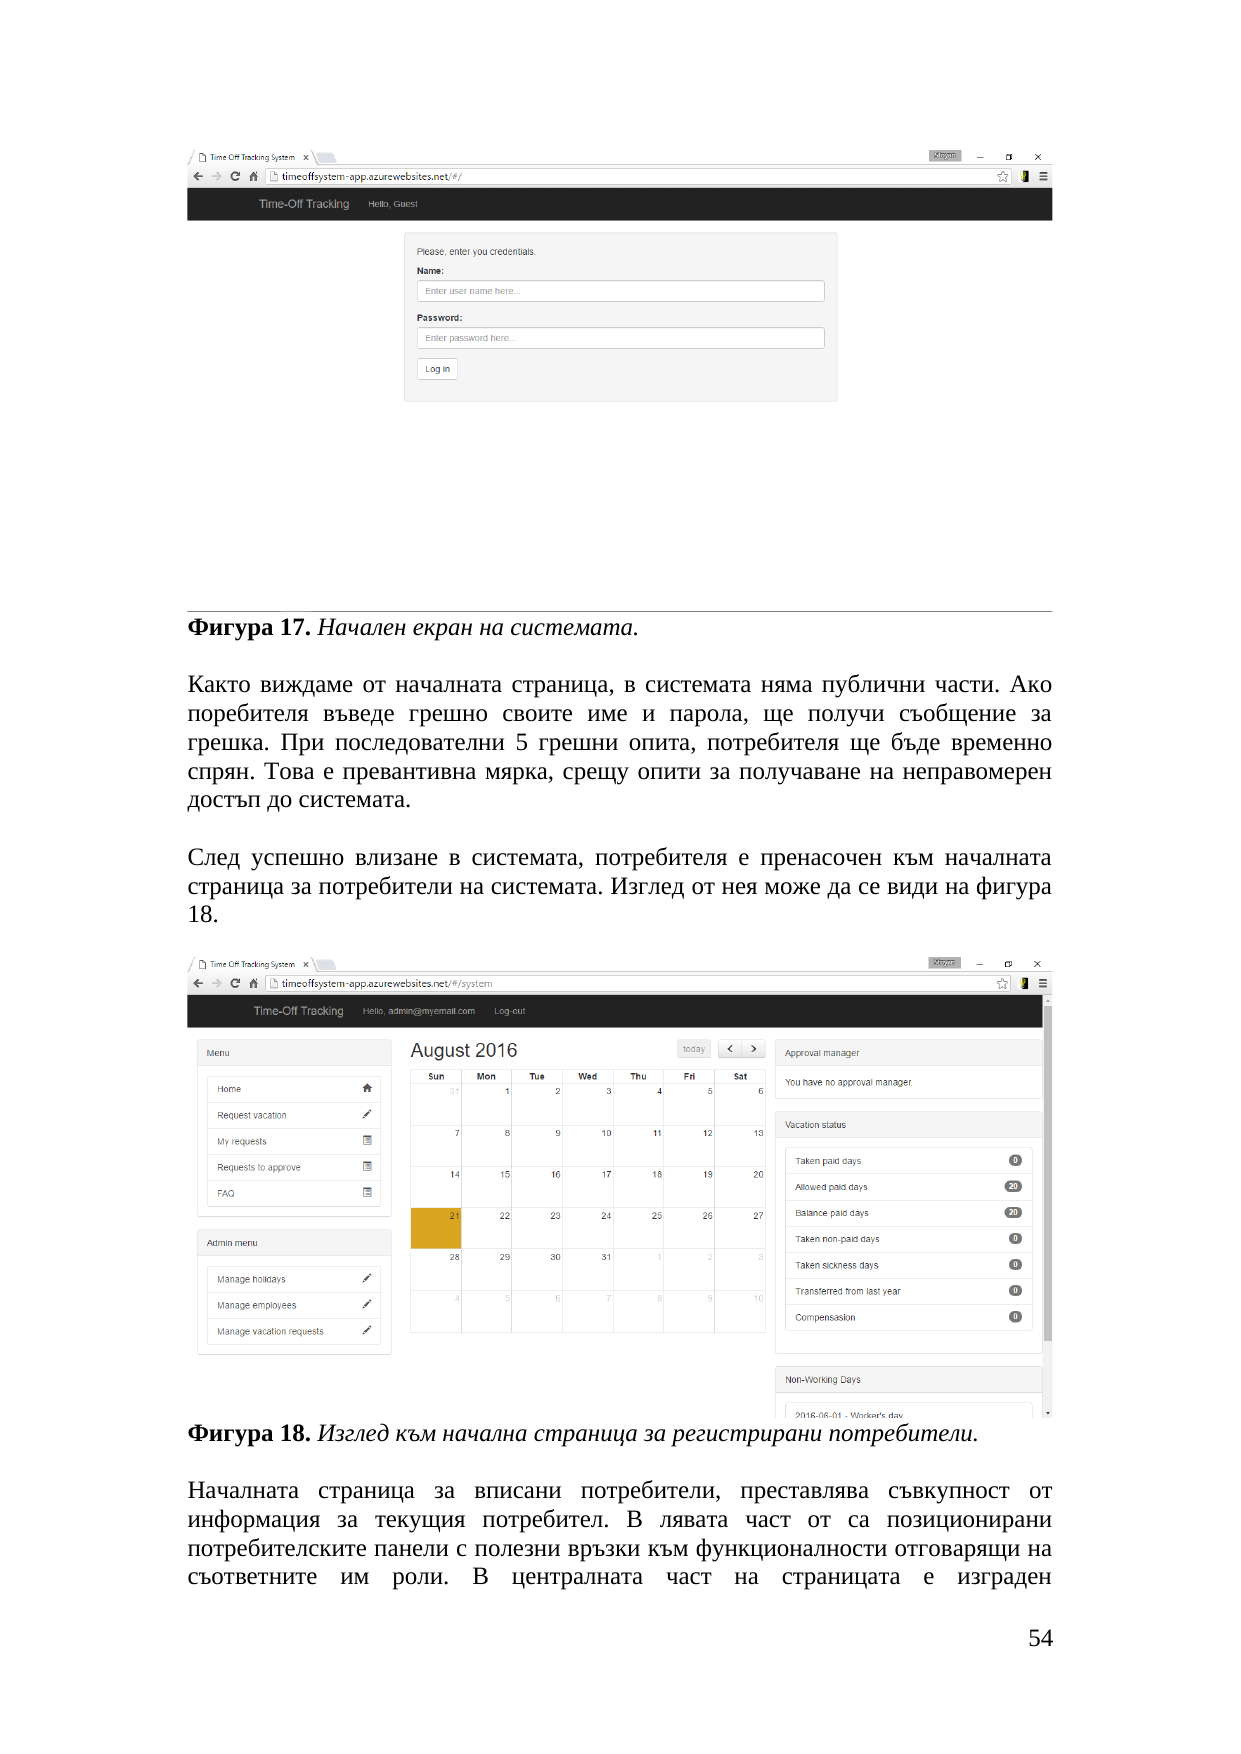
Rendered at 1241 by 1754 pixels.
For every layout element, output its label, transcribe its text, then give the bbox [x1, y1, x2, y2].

text Както виждаме от началната страница, в системата няма публични части. Ако поребителя въведе грешно своите име и парола, ще получи съобщение за грешка. При последователни 5 грешни опита, потребителя ще бъде временно спрян. Това е превантивна мярка, срещу опити за получаване на неправомерен достъп до системата. [187, 669, 1053, 813]
picture [187, 150, 1053, 612]
text Фигура 17. Начален екран на системата. [187, 612, 1053, 641]
text След успешно влизане в системата, потребителя е пренасочен към началната страница за потребители на системата. Изглед от нея може да се види на фигура 18. [187, 842, 1053, 928]
text Фигура 18. Изглед към начална страница за регистрирани потребители. [187, 1418, 1053, 1446]
picture [187, 957, 1053, 1418]
